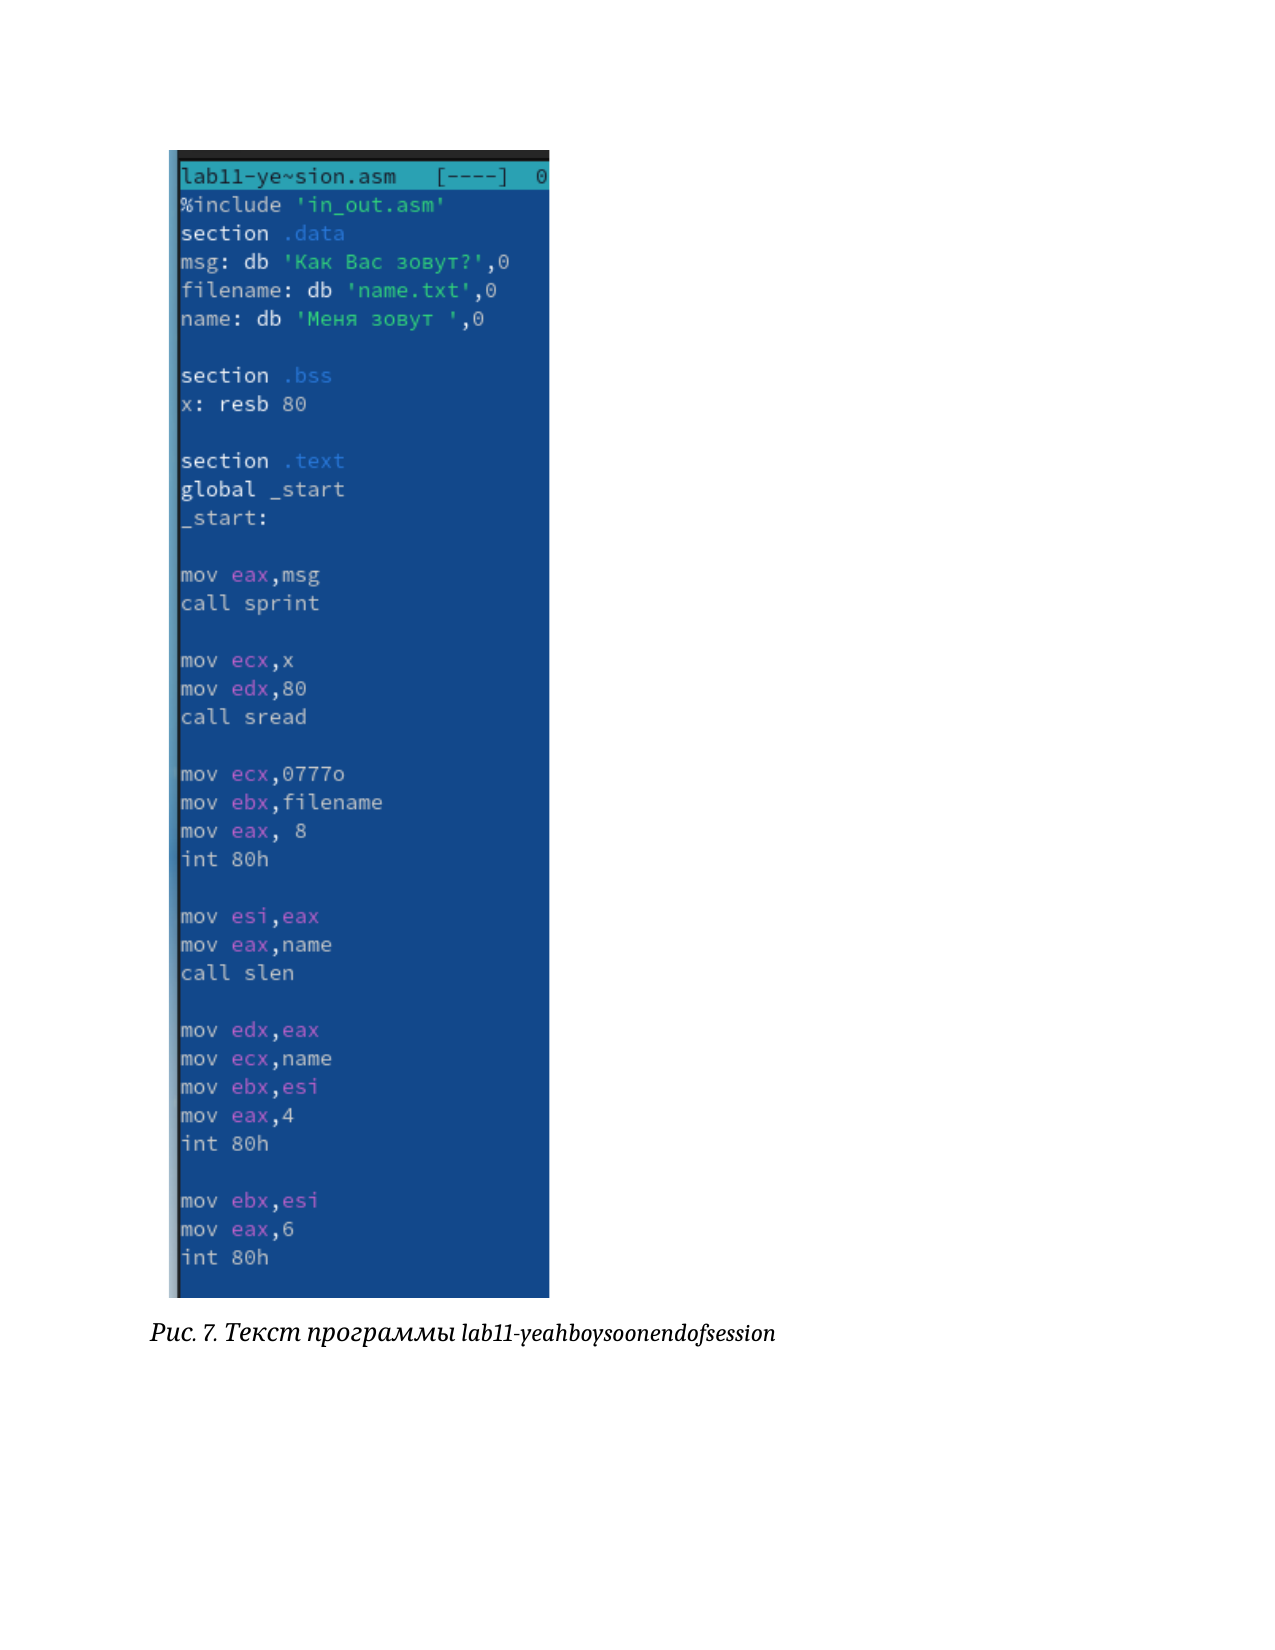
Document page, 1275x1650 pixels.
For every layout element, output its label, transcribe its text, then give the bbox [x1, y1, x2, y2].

text Рис. 7. Текст программы lab11-yeahboysoonendofsession [150, 1319, 1125, 1347]
picture [168, 150, 550, 1298]
